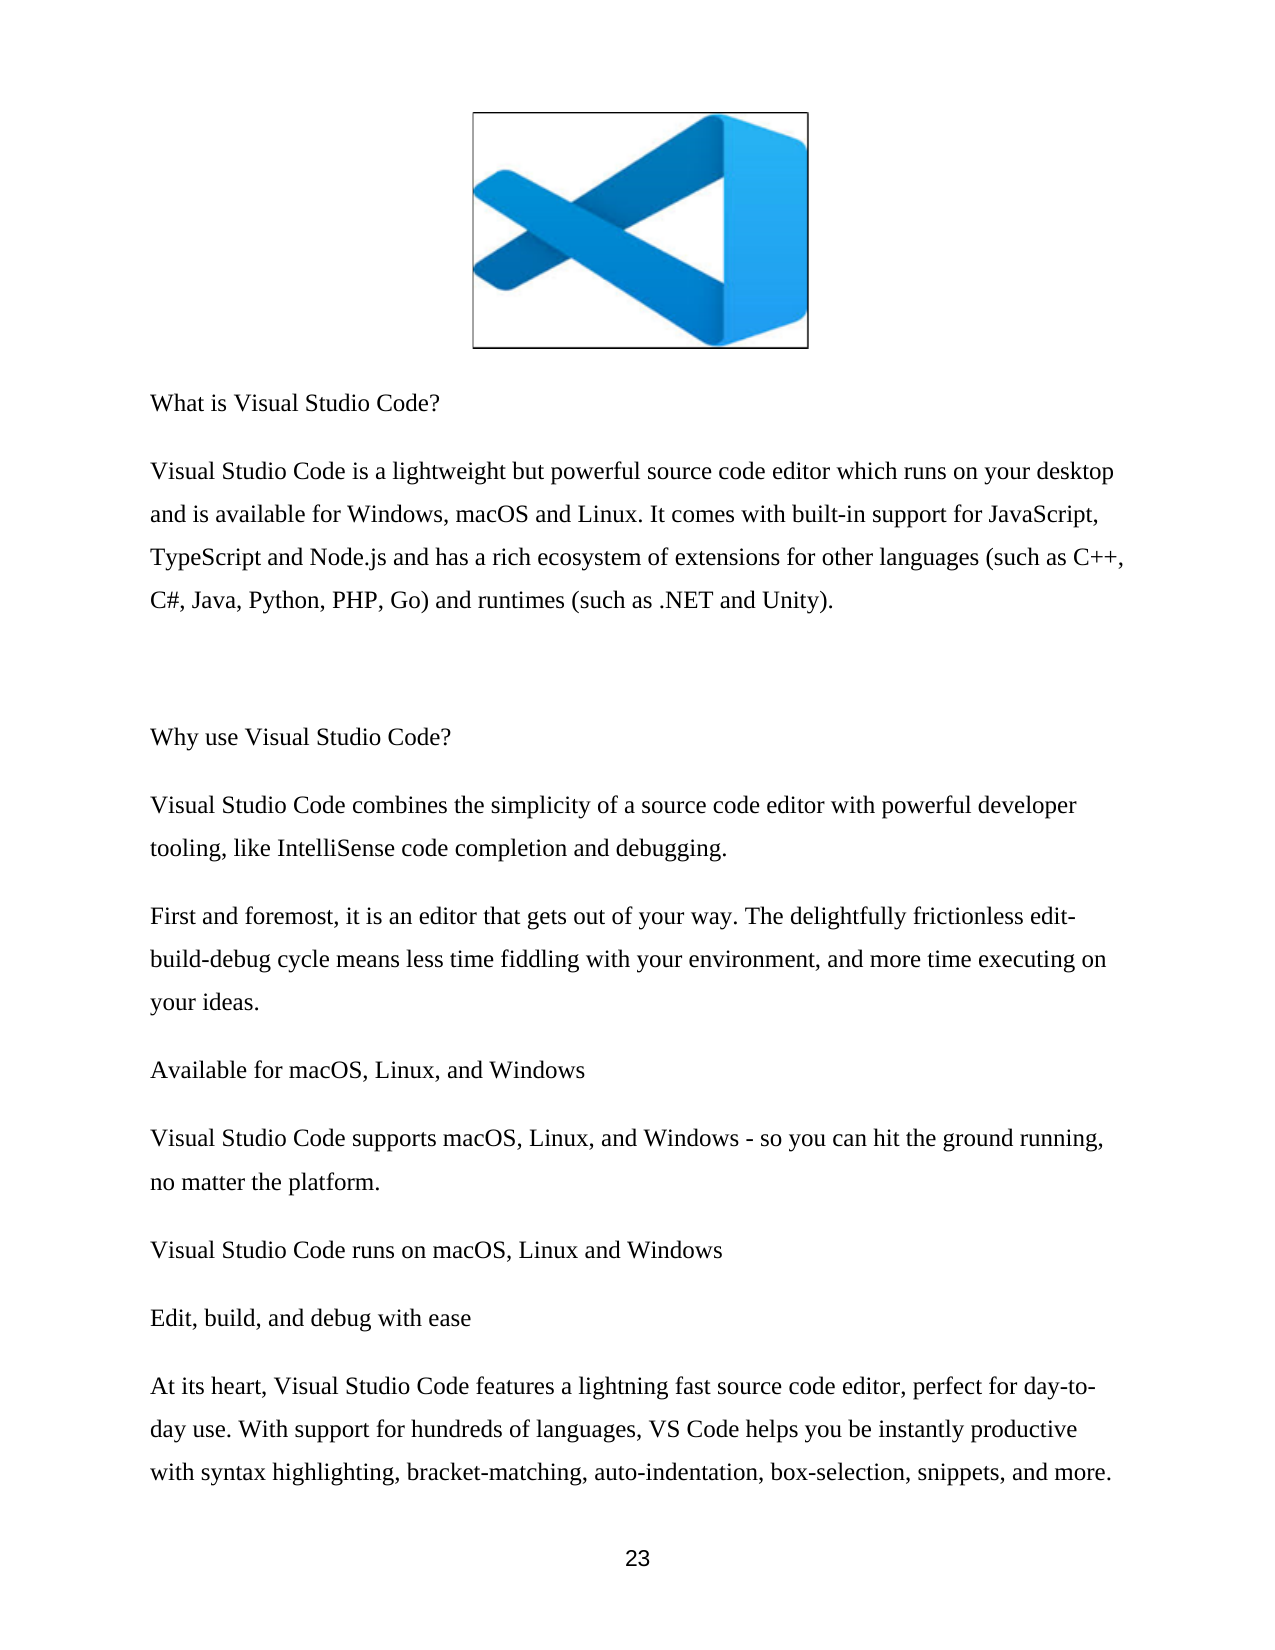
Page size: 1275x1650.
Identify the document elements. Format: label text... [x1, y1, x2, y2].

text Available for macOS, Linux, and Windows [150, 1055, 1125, 1084]
text Visual Studio Code is a lightweight but powerful source code editor which runs on your desktop and is available for Windows, macOS and Linux. It comes with built-in support for JavaScript, TypeScript and Node.js and has a rich ecosystem of extensions for other languages (such as C++, C#, Java, Python, PHP, Go) and runtimes (such as .NET and Unity). [150, 456, 1125, 614]
text Visual Studio Code supports macOS, Linux, and Windows - so you can hit the ground running, no matter the platform. [150, 1123, 1125, 1195]
text What is Visual Studio Code? [150, 388, 1125, 417]
text Visual Studio Code combines the simplicity of a source code editor with powerful developer tooling, like IntelliSense code completion and debugging. [150, 790, 1125, 862]
text Edit, build, and debug with ease [150, 1303, 1125, 1332]
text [150, 1371, 1125, 1486]
text First and foremost, it is an editor that gets out of your way. The delightfully frictionless edit-build-debug cycle means less time fiddling with your environment, and more time executing on your ideas. [150, 901, 1125, 1016]
text Visual Studio Code runs on macOS, Linux and Windows [150, 1235, 1125, 1263]
picture [472, 112, 809, 349]
text Why use Visual Studio Code? [150, 722, 1125, 750]
